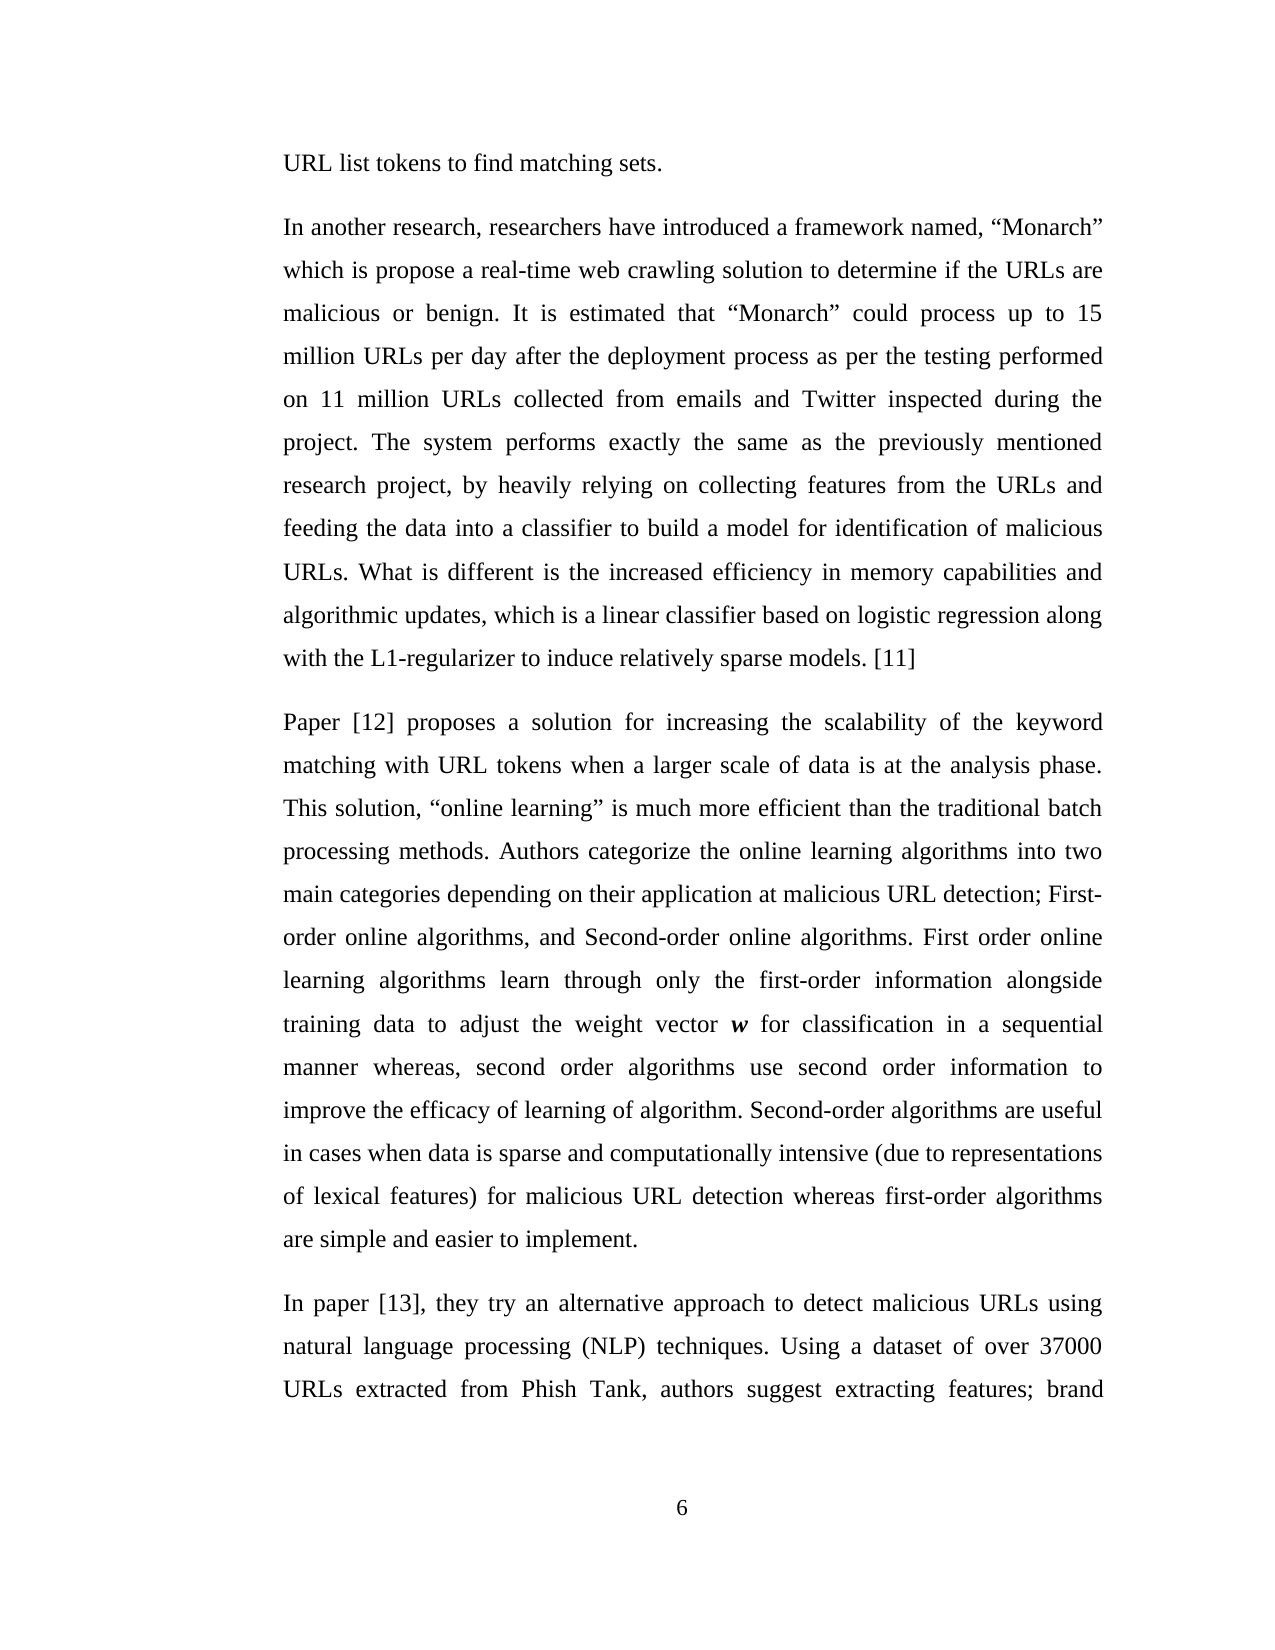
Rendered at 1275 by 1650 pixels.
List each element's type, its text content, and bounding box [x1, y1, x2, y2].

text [283, 1288, 1104, 1403]
text In another research, researchers have introduced a framework named, “Monarch” which is propose a real-time web crawling solution to determine if the URLs are malicious or benign. It is estimated that “Monarch” could process up to 15 million URLs per day after the deployment process as per the testing performed on 11 million URLs collected from emails and Twitter inspected during the project. The system performs exactly the same as the previously mentioned research project, by heavily relying on collecting features from the URLs and feeding the data into a classifier to build a model for identification of malicious URLs. What is different is the increased efficiency in memory capabilities and algorithmic updates, which is a linear classifier based on logistic regression along with the L1-regularizer to induce relatively sparse models. [283, 212, 1104, 672]
text Paper proposes a solution for increasing the scalability of the keyword matching with URL tokens when a larger scale of data is at the analysis phase. This solution, “online learning” is much more efficient than the traditional batch processing methods. Authors categorize the online learning algorithms into two main categories depending on their application at malicious URL detection; First-order online algorithms, and Second-order online algorithms. First order online learning algorithms learn through only the first-order information alongside training data to adjust the weight vector w for classification in a sequential manner whereas, second order algorithms use second order information to improve the efficacy of learning of algorithm. Second-order algorithms are useful in cases when data is sparse and computationally intensive (due to representations of lexical features) for malicious URL detection whereas first-order algorithms are simple and easier to implement. [283, 707, 1104, 1253]
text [283, 148, 1104, 176]
